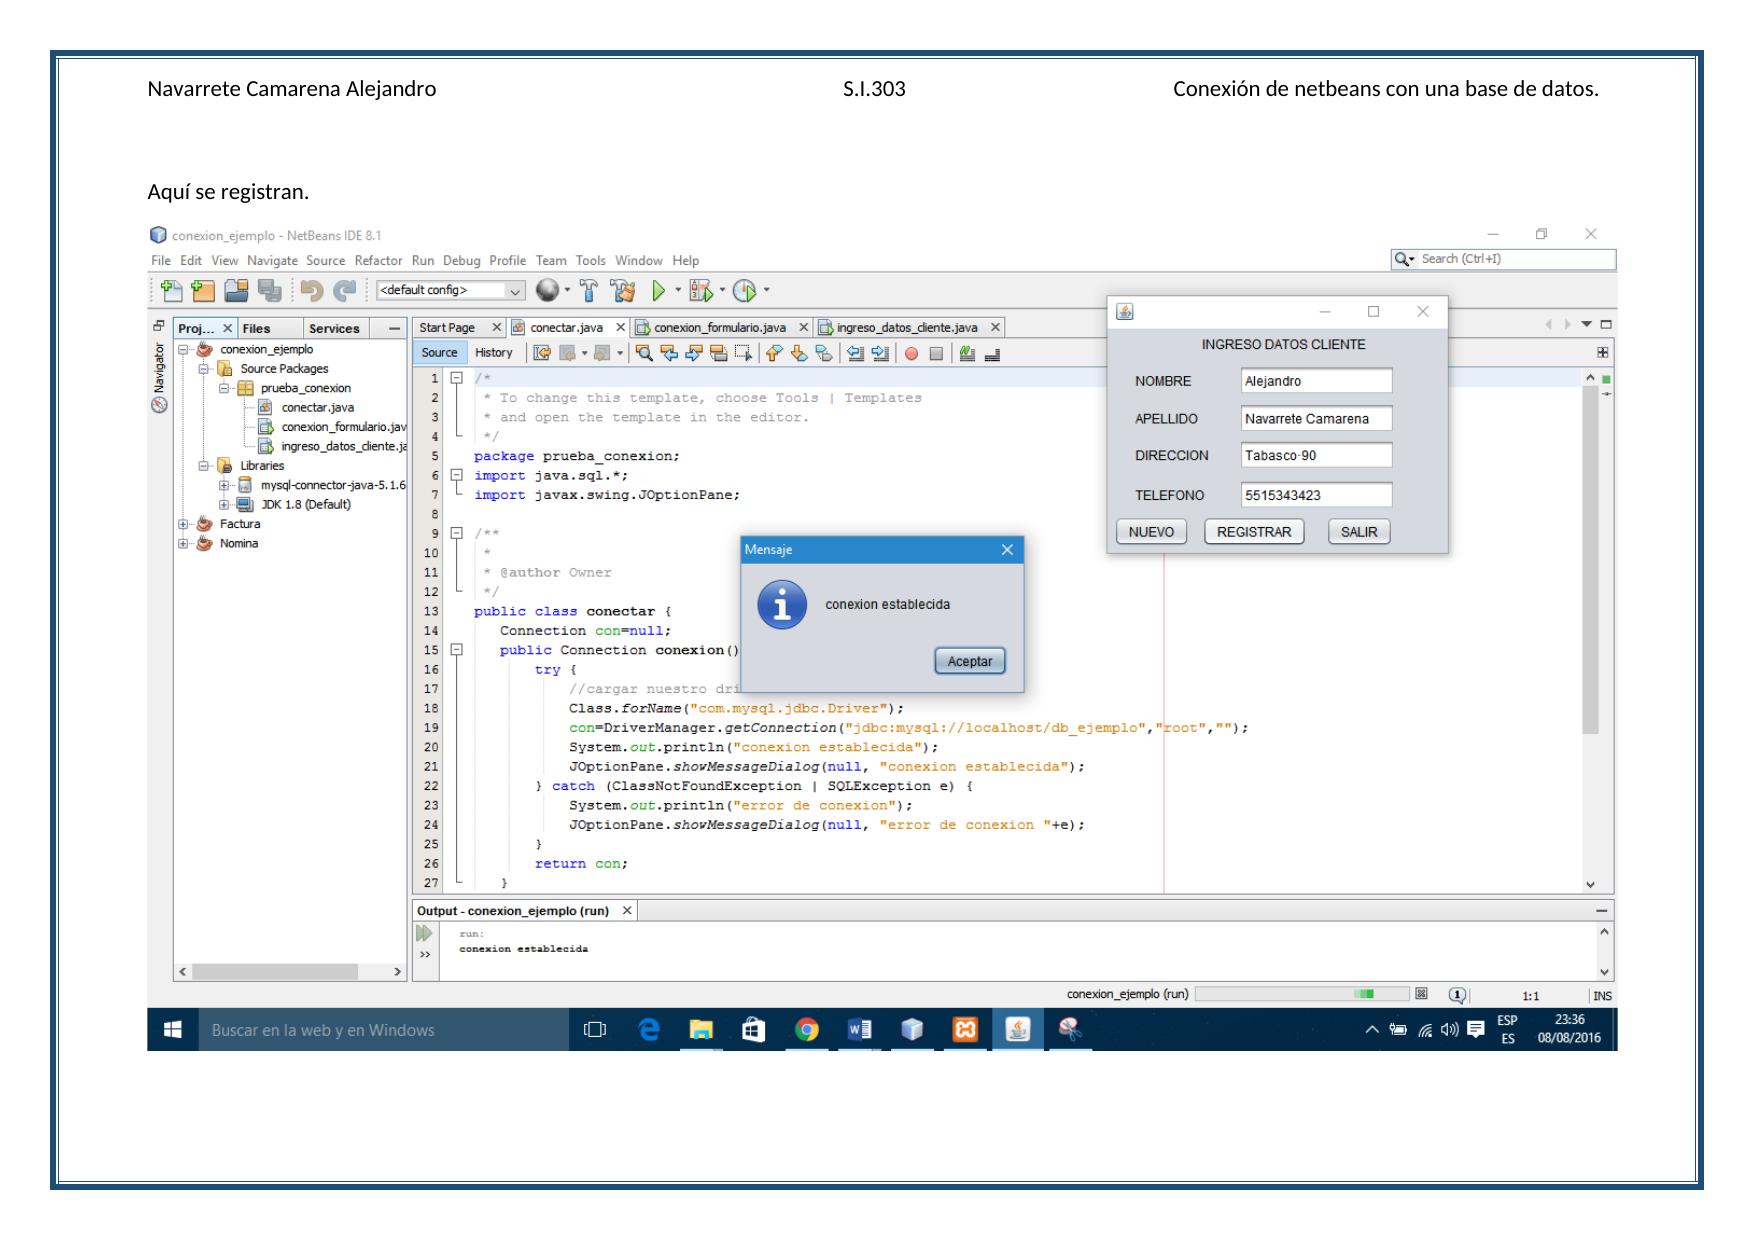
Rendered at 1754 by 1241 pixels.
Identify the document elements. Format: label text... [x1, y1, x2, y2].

picture [147, 224, 1618, 1051]
text Aquí se registran. [147, 177, 1606, 205]
